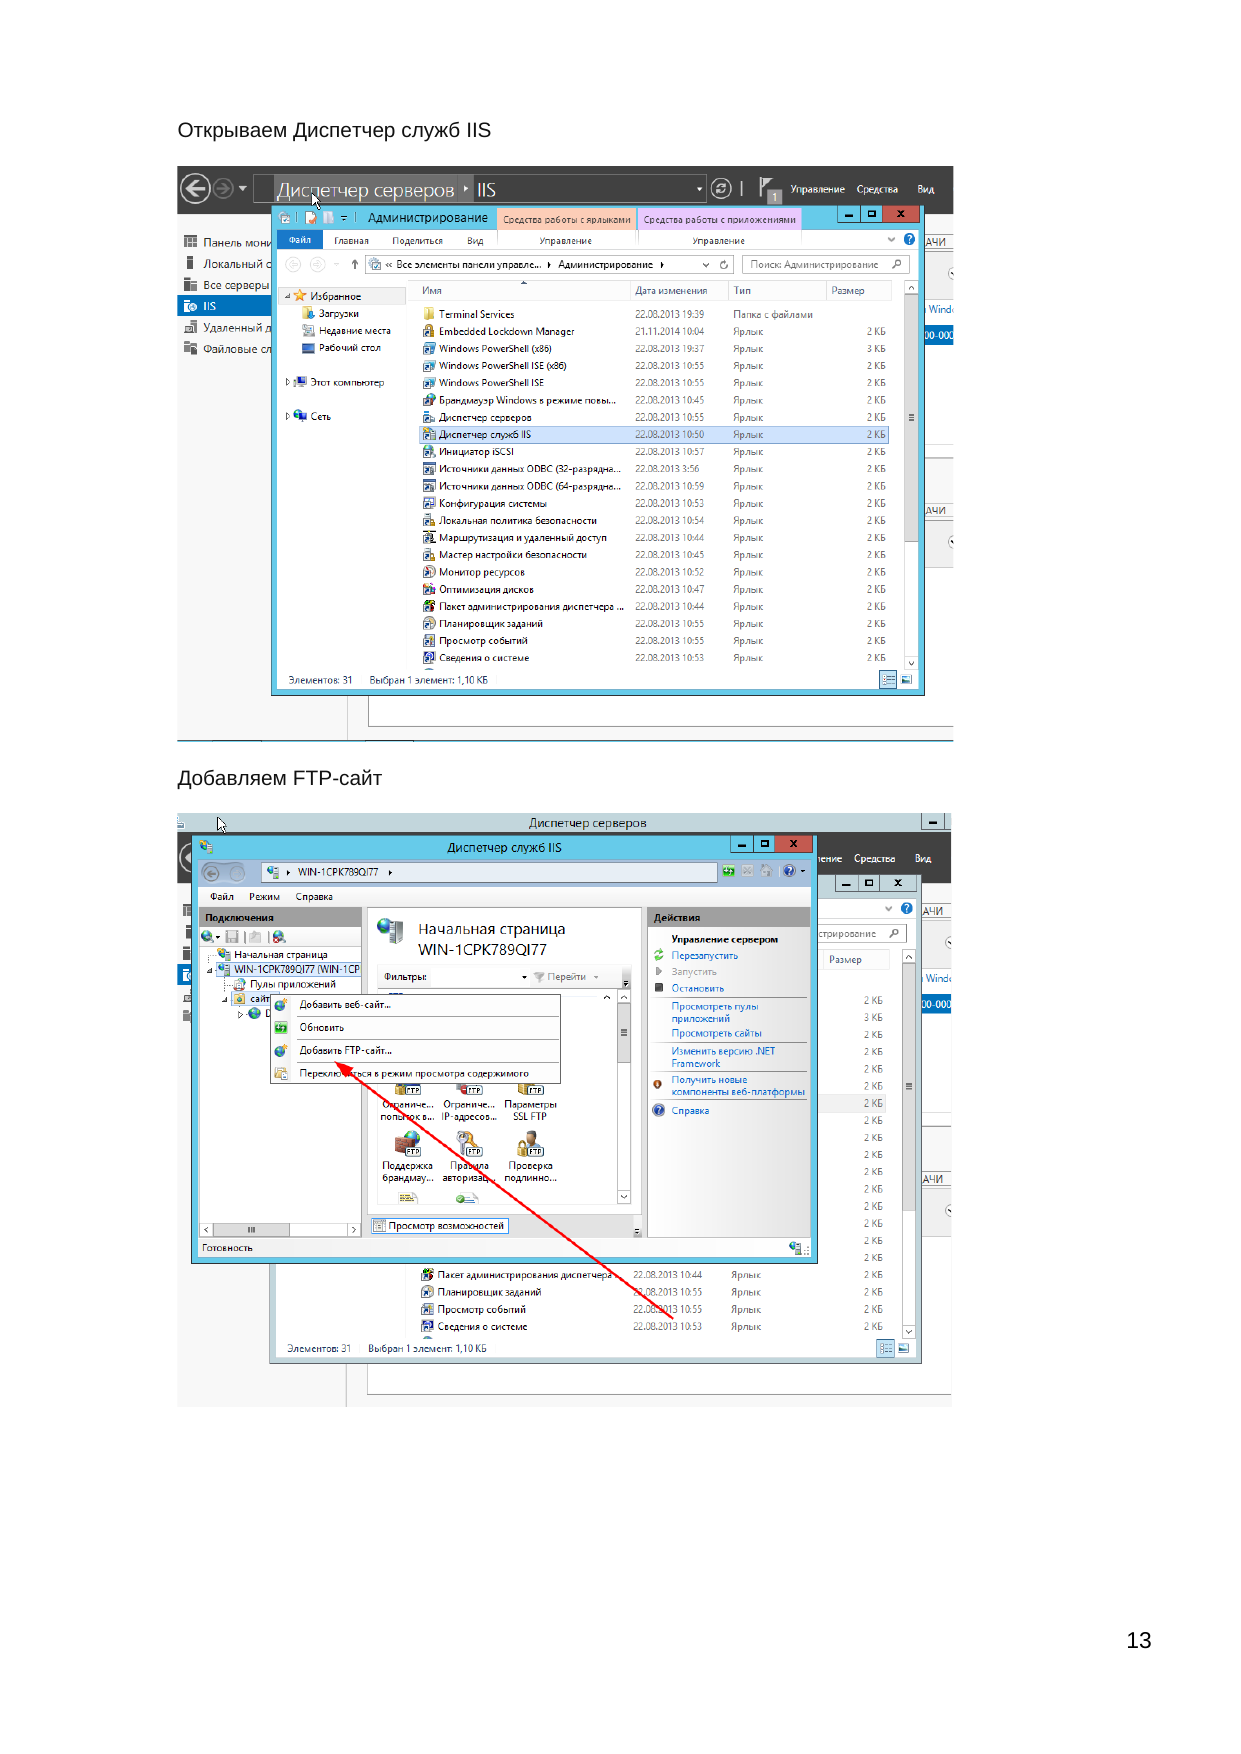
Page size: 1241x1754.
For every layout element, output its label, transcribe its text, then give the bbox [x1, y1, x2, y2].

text Добавляем FTP-сайт [177, 766, 1152, 790]
picture [177, 813, 952, 1407]
picture [177, 166, 954, 742]
